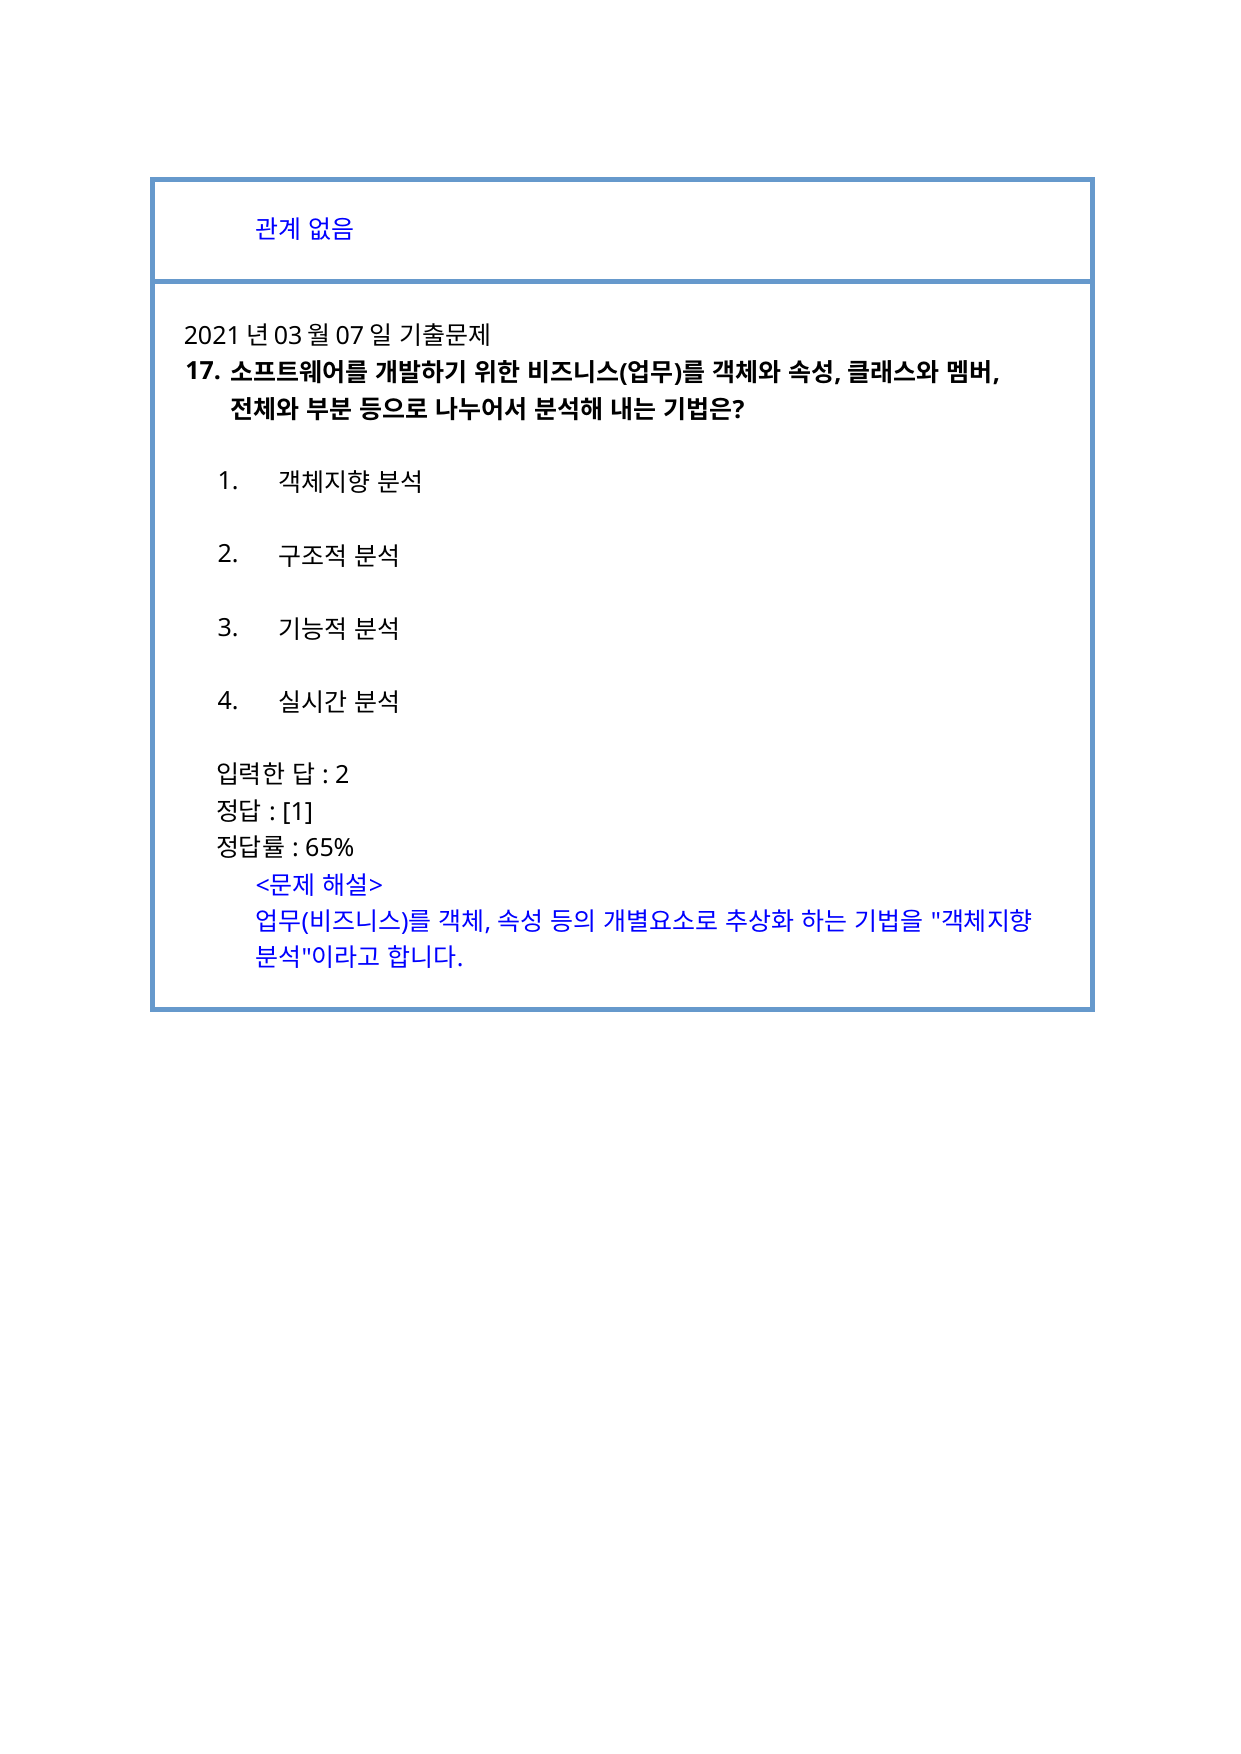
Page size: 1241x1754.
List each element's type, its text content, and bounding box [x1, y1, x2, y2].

table_cell 2021년03월07일 기출문제 입력한 답 : 2 정답 : [1] 정답률 : 65% [155, 284, 1090, 1007]
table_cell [155, 182, 1090, 279]
